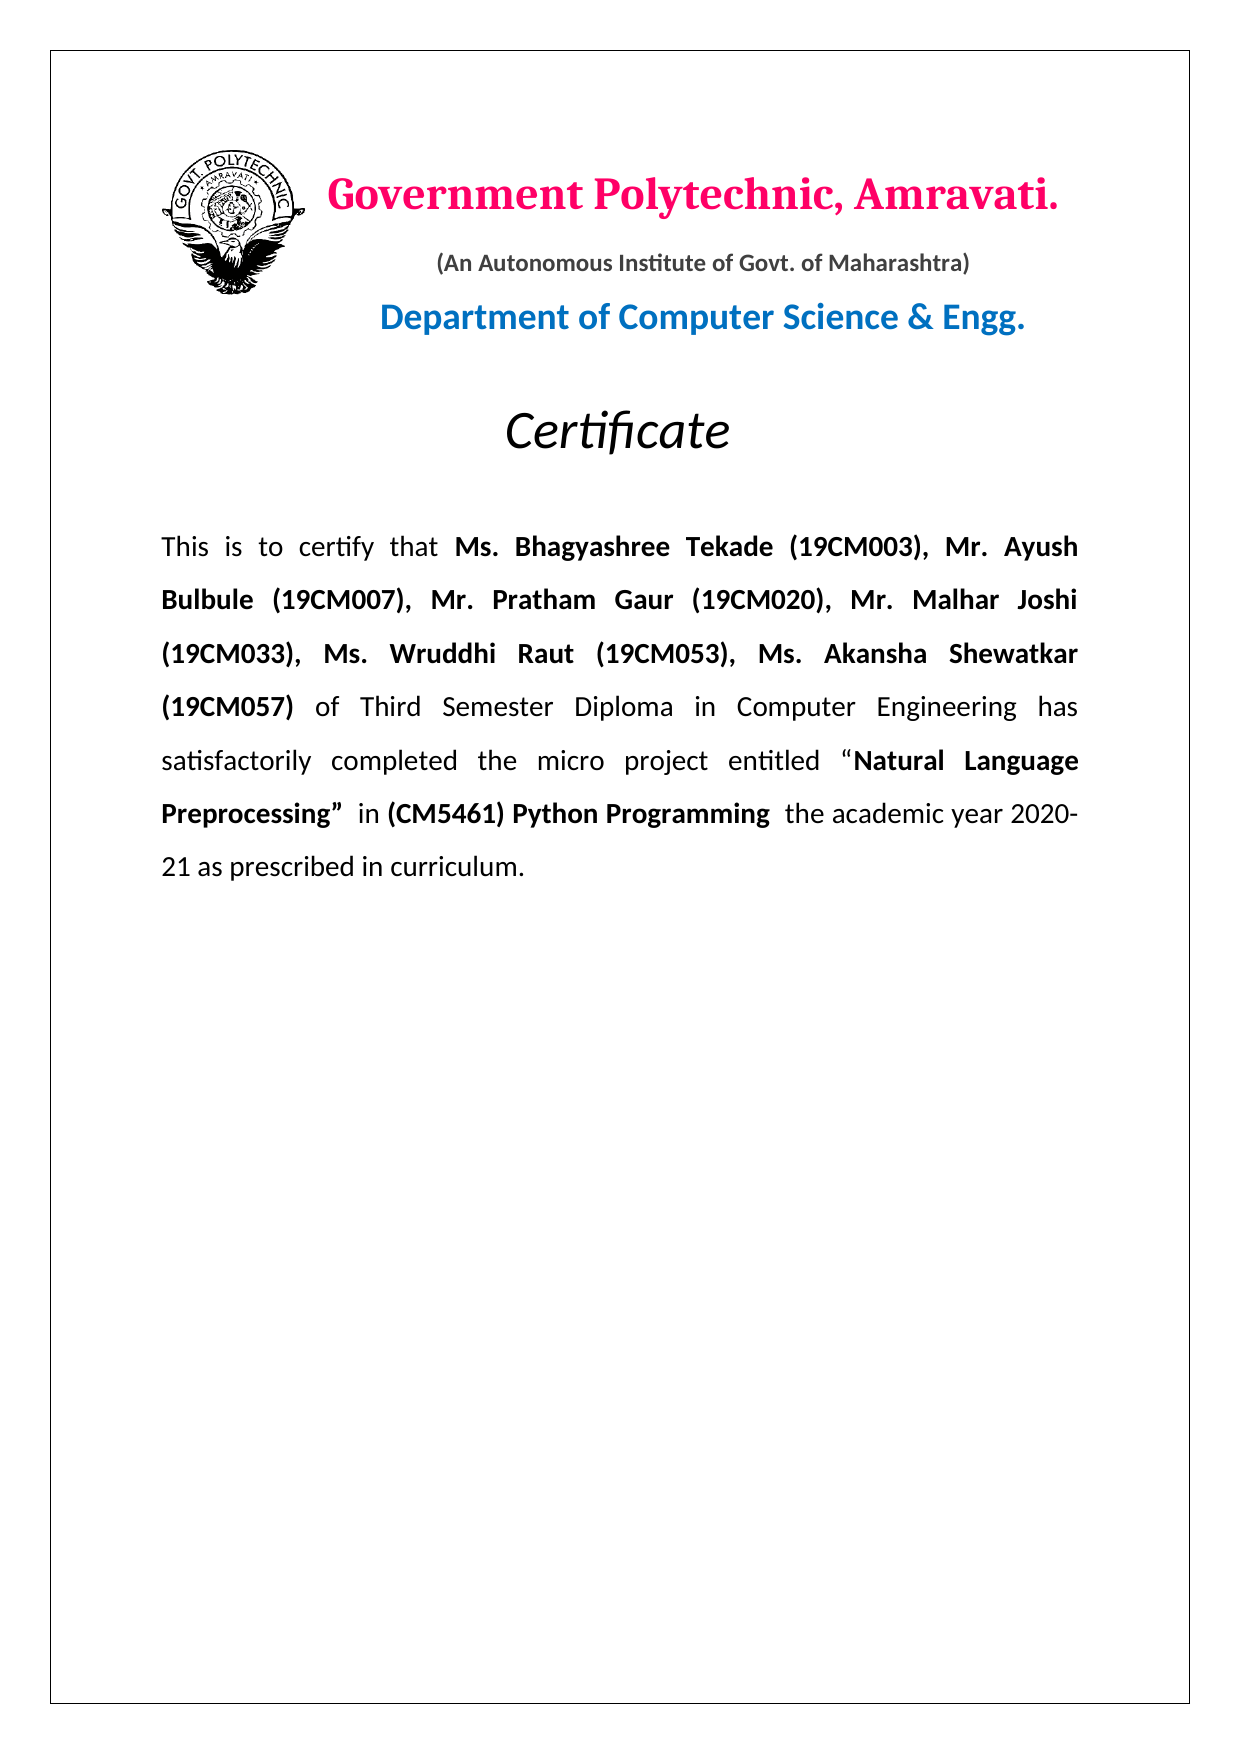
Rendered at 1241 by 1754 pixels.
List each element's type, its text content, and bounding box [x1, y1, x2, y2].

table_cell Certificate This is to certify that Ms. Bhagyashree Tekade (19CM003), Mr. Ayush Bulbule (19CM007), Mr. Pratham Gaur (19CM020), Mr. Malhar Joshi (19CM033), Ms. Wruddhi Raut (19CM053), Ms. Akansha Shewatkar (19CM057) of Third Semester Diploma in Computer Engineering has satisfactorily completed the micro project entitled “Natural Language Preprocessing” in (CM5461) Python Programming the academic year 2020-21 as prescribed in curriculum. [150, 371, 1090, 1027]
table_header Government Polytechnic, Amravati. (An Autonomous Institute of Govt. of Maharashtra) Department of Computer Science & Engg. [316, 150, 1090, 371]
picture [161, 150, 306, 295]
table_header [150, 150, 316, 371]
